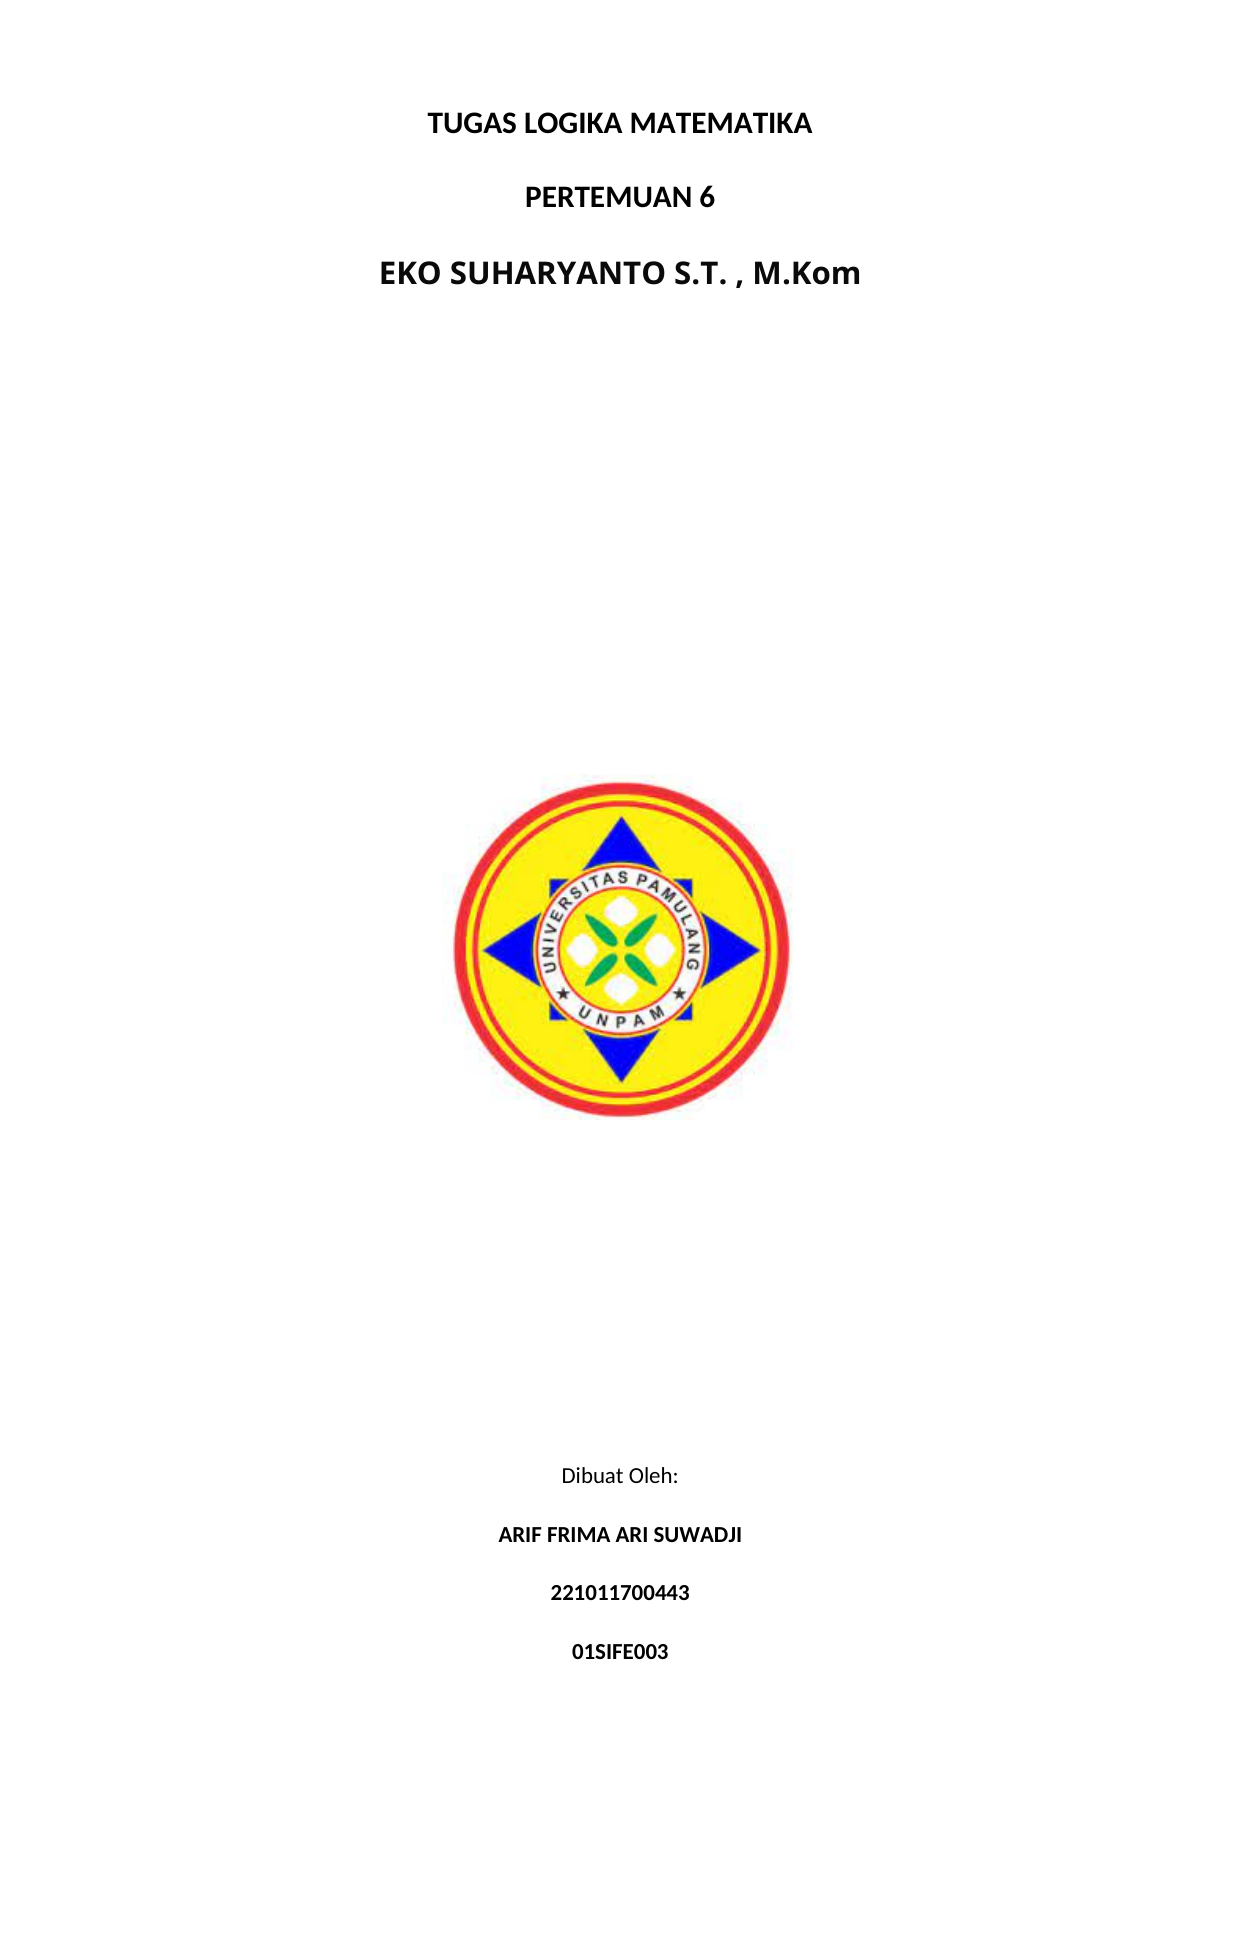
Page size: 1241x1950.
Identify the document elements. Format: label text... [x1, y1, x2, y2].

text TUGAS LOGIKA MATEMATIKA [150, 103, 1090, 142]
text 01SIFE003 [150, 1637, 1090, 1665]
text Dibuat Oleh: [150, 1461, 1090, 1489]
text ARIF FRIMA ARI SUWADJI [150, 1520, 1090, 1548]
picture [442, 774, 799, 1120]
text EKO SUHARYANTO S.T. , M.Kom [150, 251, 1090, 294]
text 221011700443 [150, 1578, 1090, 1606]
text PERTEMUAN 6 [150, 177, 1090, 215]
